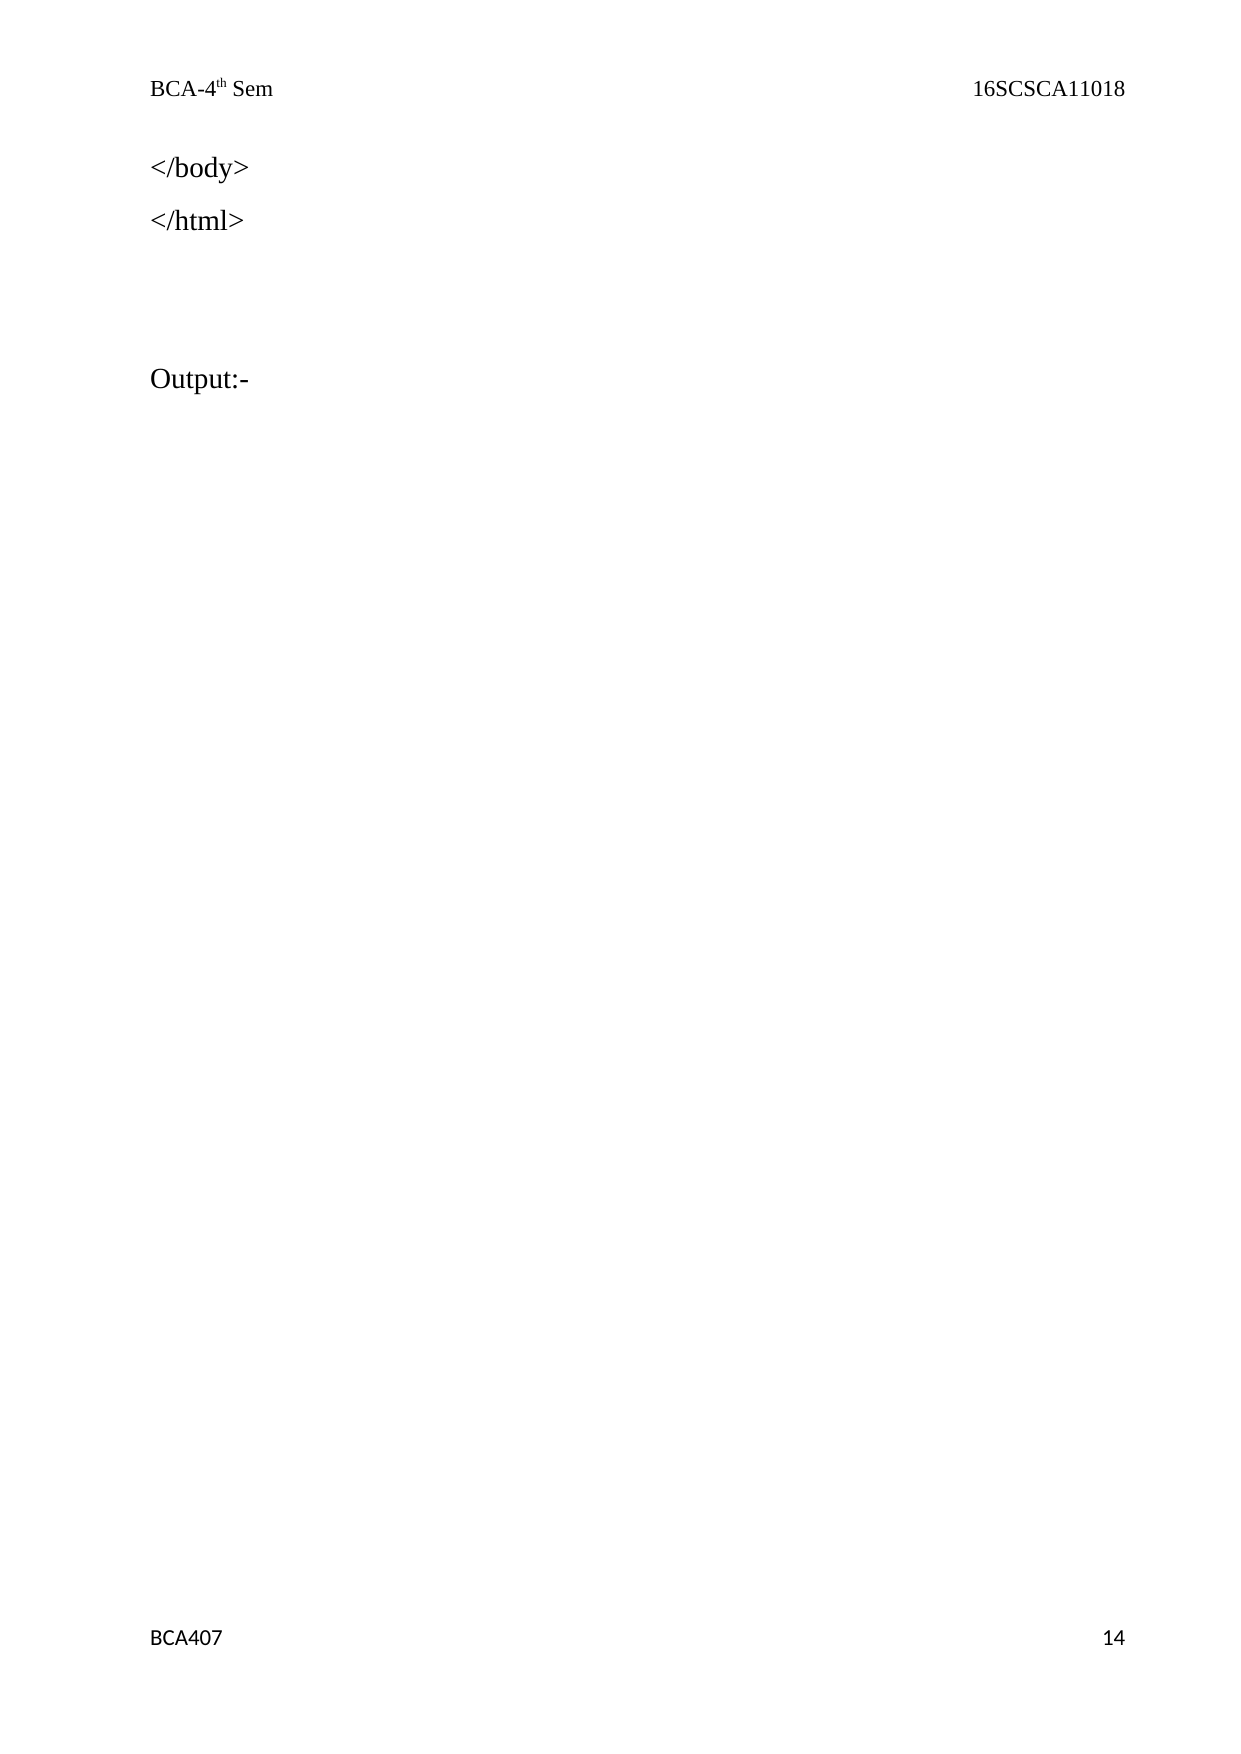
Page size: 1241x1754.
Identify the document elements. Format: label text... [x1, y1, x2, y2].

text Output:- [150, 361, 1090, 395]
text </html> [150, 203, 1090, 236]
text </body> [150, 150, 1090, 183]
